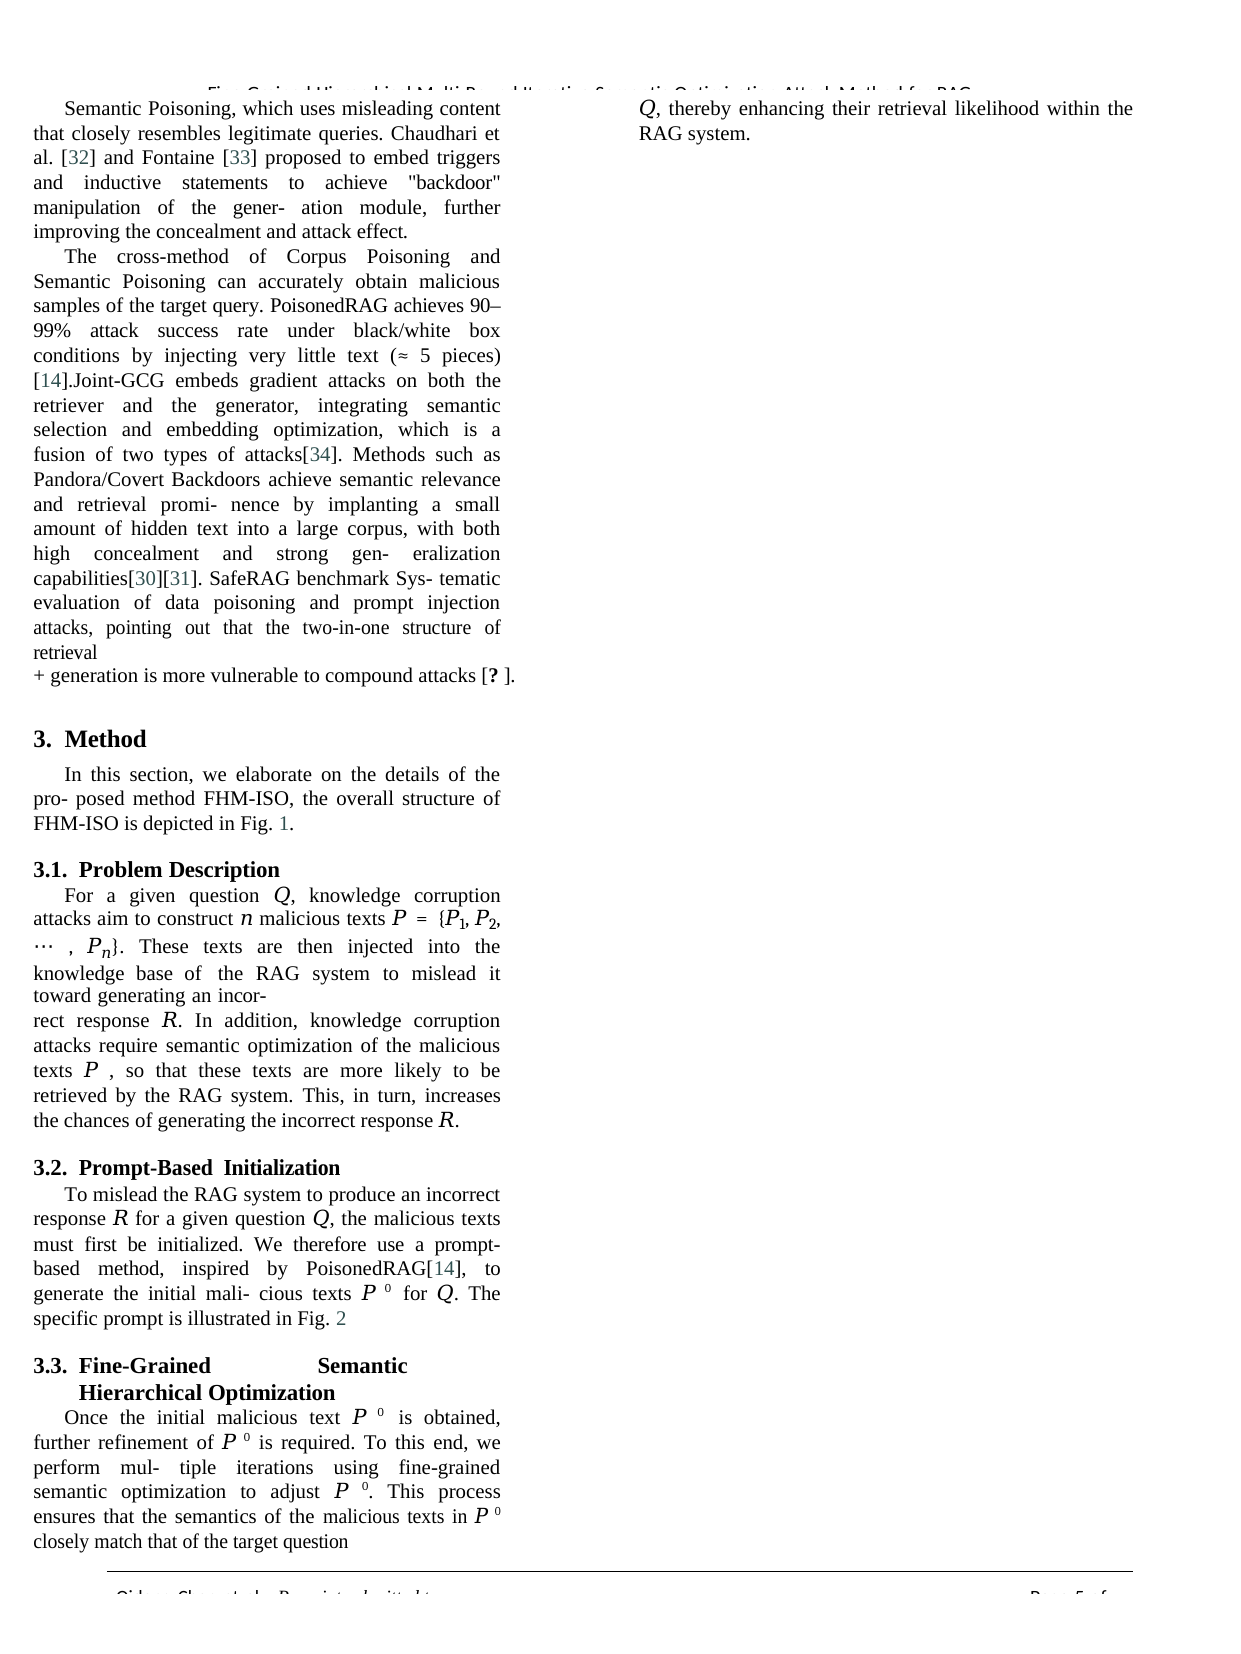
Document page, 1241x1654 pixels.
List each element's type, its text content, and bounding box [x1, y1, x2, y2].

subtitle Problem Description [33, 856, 601, 883]
subtitle Prompt-Based Initialization [33, 1154, 601, 1181]
text The cross-method of Corpus Poisoning and Semantic Poisoning can accurately obtain malicious samples of the target query. PoisonedRAG achieves 90–99% attack success rate under black/white box conditions by injecting very little text (≈ 5 pieces) [14].Joint-GCG embeds gradient attacks on both the retriever and the generator, integrating semantic selection and embedding optimization, which is a fusion of two types of attacks[34]. Methods such as Pandora/Covert Backdoors achieve semantic relevance and retrieval promi- nence by implanting a small amount of hidden text into a large corpus, with both high concealment and strong gen- eralization capabilities[30][31]. SafeRAG benchmark Sys- tematic evaluation of data poisoning and prompt injection attacks, pointing out that the two-in-one structure of retrieval [33, 244, 501, 664]
subtitle Method [33, 724, 601, 753]
subtitle Fine-Grained Semantic Hierarchical Optimization [33, 1352, 408, 1405]
text rect response 𝑅. In addition, knowledge corruption attacks require semantic optimization of the malicious texts 𝑃 , so that these texts are more likely to be retrieved by the RAG system. This, in turn, increases the chances of generating the incorrect response 𝑅. [33, 1008, 501, 1133]
text In this section, we elaborate on the details of the pro- posed method FHM-ISO, the overall structure of FHM-ISO is depicted in Fig. 1. [33, 762, 501, 835]
text Once the initial malicious text 𝑃 0 is obtained, further refinement of 𝑃 0 is required. To this end, we perform mul- tiple iterations using fine-grained semantic optimization to adjust 𝑃 0. This process ensures that the semantics of the malicious texts in 𝑃 0 closely match that of the target question [33, 1405, 501, 1553]
text 𝑄, thereby enhancing their retrieval likelihood within the RAG system. [638, 96, 1133, 145]
text + generation is more vulnerable to compound attacks [? ]. [33, 664, 601, 688]
text Semantic Poisoning, which uses misleading content that closely resembles legitimate queries. Chaudhari et al. [32] and Fontaine [33] proposed to embed triggers and inductive statements to achieve "backdoor" manipulation of the gener- ation module, further improving the concealment and attack effect. [33, 96, 501, 243]
text To mislead the RAG system to produce an incorrect response 𝑅 for a given question 𝑄, the malicious texts must first be initialized. We therefore use a prompt-based method, inspired by PoisonedRAG[14], to generate the initial mali- cious texts 𝑃 0 for 𝑄. The specific prompt is illustrated in Fig. 2 [33, 1181, 501, 1330]
text For a given question 𝑄, knowledge corruption attacks aim to construct 𝑛 malicious texts 𝑃 = {𝑃1, 𝑃2, ⋯ , 𝑃𝑛}. These texts are then injected into the knowledge base of the RAG system to mislead it toward generating an incor- [33, 884, 501, 1007]
